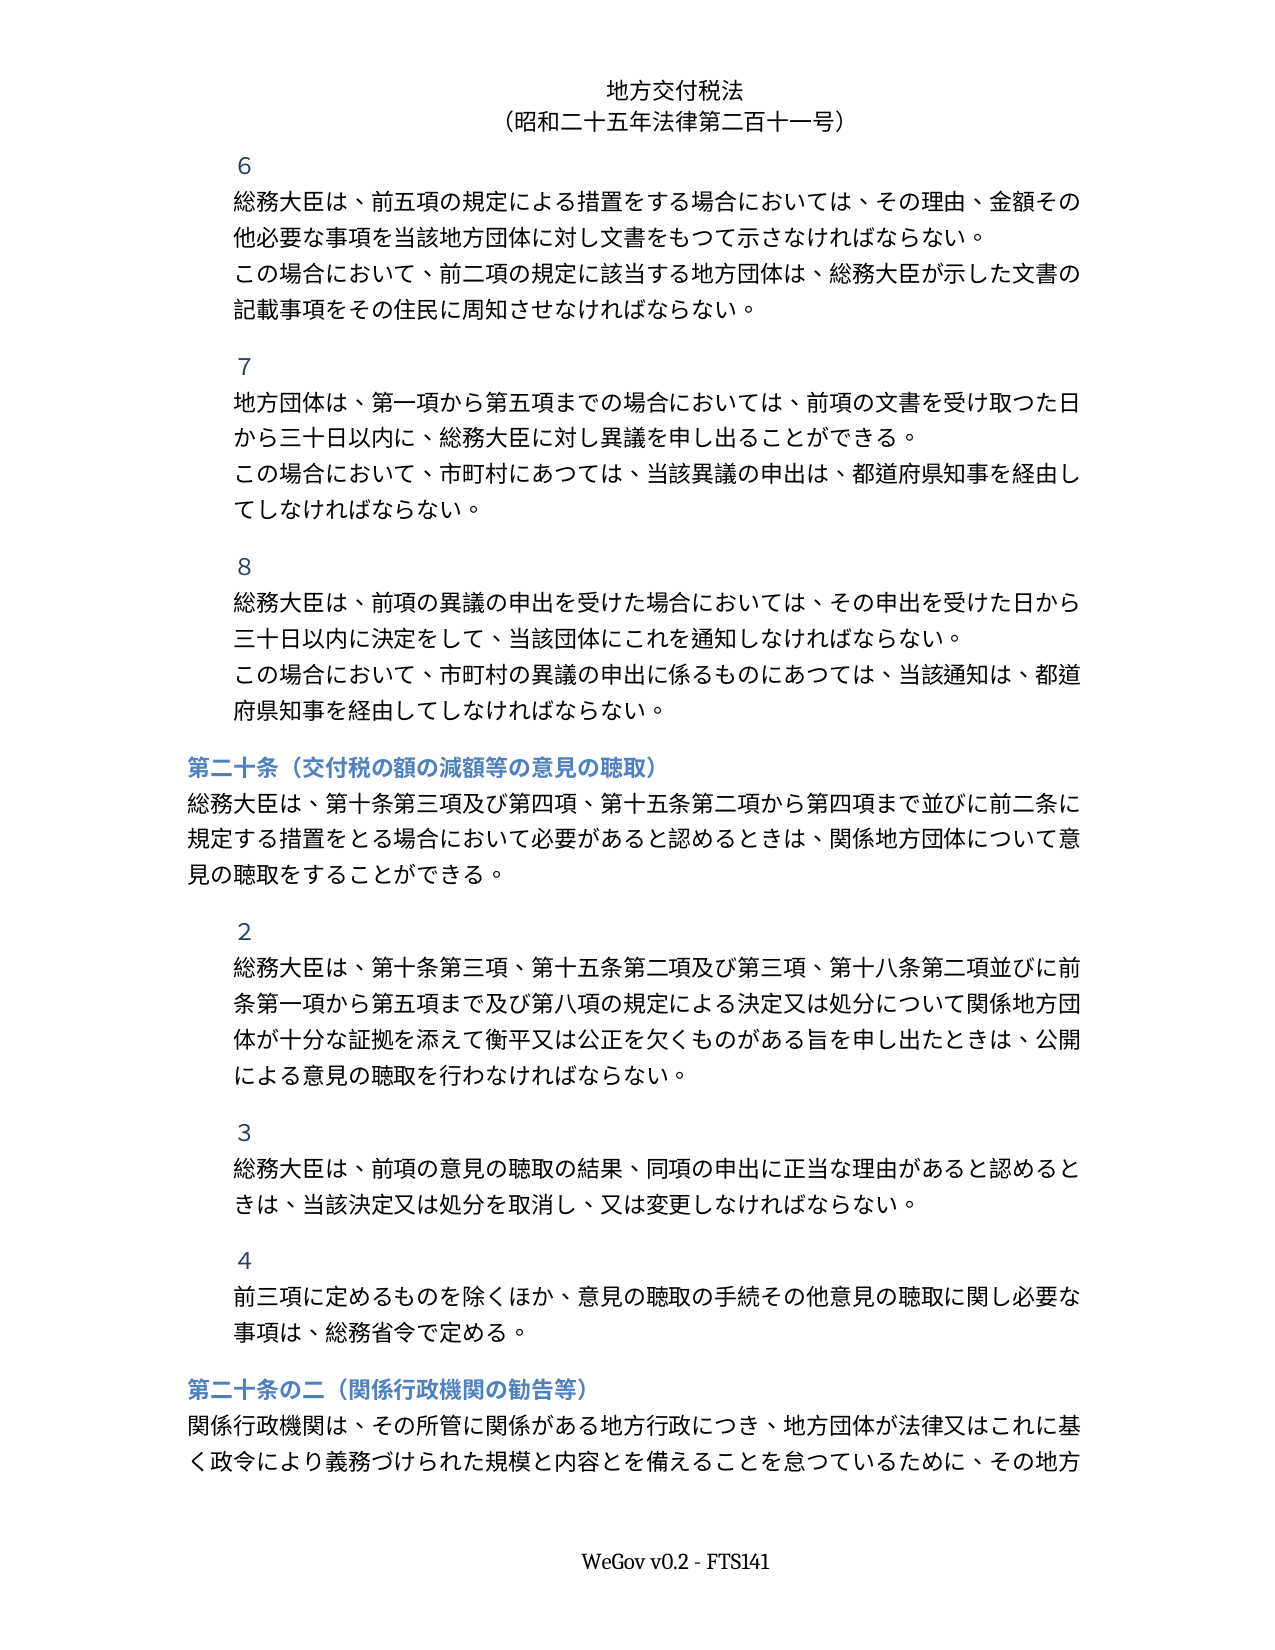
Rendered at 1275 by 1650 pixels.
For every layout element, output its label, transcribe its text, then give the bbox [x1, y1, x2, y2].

text 地方団体は、第一項から第五項までの場合においては、前項の文書を受け取つた日から三十日以内に、総務大臣に対し異議を申し出ることができる。 この場合において、市町村にあつては、当該異議の申出は、都道府県知事を経由してしなければならない。 [233, 386, 1087, 526]
subtitle ３ [233, 1117, 1087, 1148]
subtitle ４ [233, 1245, 1087, 1277]
text 総務大臣は、前項の意見の聴取の結果、同項の申出に正当な理由があると認めるときは、当該決定又は処分を取消し、又は変更しなければならない。 [233, 1153, 1087, 1220]
subtitle ８ [233, 551, 1087, 582]
text 総務大臣は、第十条第三項、第十五条第二項及び第三項、第十八条第二項並びに前条第一項から第五項まで及び第八項の規定による決定又は処分について関係地方団体が十分な証拠を添えて衡平又は公正を欠くものがある旨を申し出たときは、公開による意見の聴取を行わなければならない。 [233, 952, 1087, 1091]
text 総務大臣は、前五項の規定による措置をする場合においては、その理由、金額その他必要な事項を当該地方団体に対し文書をもつて示さなければならない。 この場合において、前二項の規定に該当する地方団体は、総務大臣が示した文書の記載事項をその住民に周知させなければならない。 [233, 186, 1087, 325]
text 前三項に定めるものを除くほか、意見の聴取の手続その他意見の聴取に関し必要な事項は、総務省令で定める。 [233, 1281, 1087, 1348]
subtitle ６ [233, 150, 1087, 181]
subtitle ７ [233, 351, 1087, 382]
text 関係行政機関は、その所管に関係がある地方行政につき、地方団体が法律又はこれに基く政令により義務づけられた規模と内容とを備えることを怠つているために、その地方行政の水準を低下させていると認める場合においては、当該地方団体に対し、これを備えるべき旨の勧告をすることができる。 [187, 1410, 1087, 1477]
subtitle ２ [233, 916, 1087, 947]
text 総務大臣は、第十条第三項及び第四項、第十五条第二項から第四項まで並びに前二条に規定する措置をとる場合において必要があると認めるときは、関係地方団体について意見の聴取をすることができる。 [187, 787, 1087, 891]
subtitle 第二十条の二（関係行政機関の勧告等） [187, 1374, 1087, 1405]
text 総務大臣は、前項の異議の申出を受けた場合においては、その申出を受けた日から三十日以内に決定をして、当該団体にこれを通知しなければならない。 この場合において、市町村の異議の申出に係るものにあつては、当該通知は、都道府県知事を経由してしなければならない。 [233, 587, 1087, 726]
subtitle 第二十条（交付税の額の減額等の意見の聴取） [187, 752, 1087, 783]
